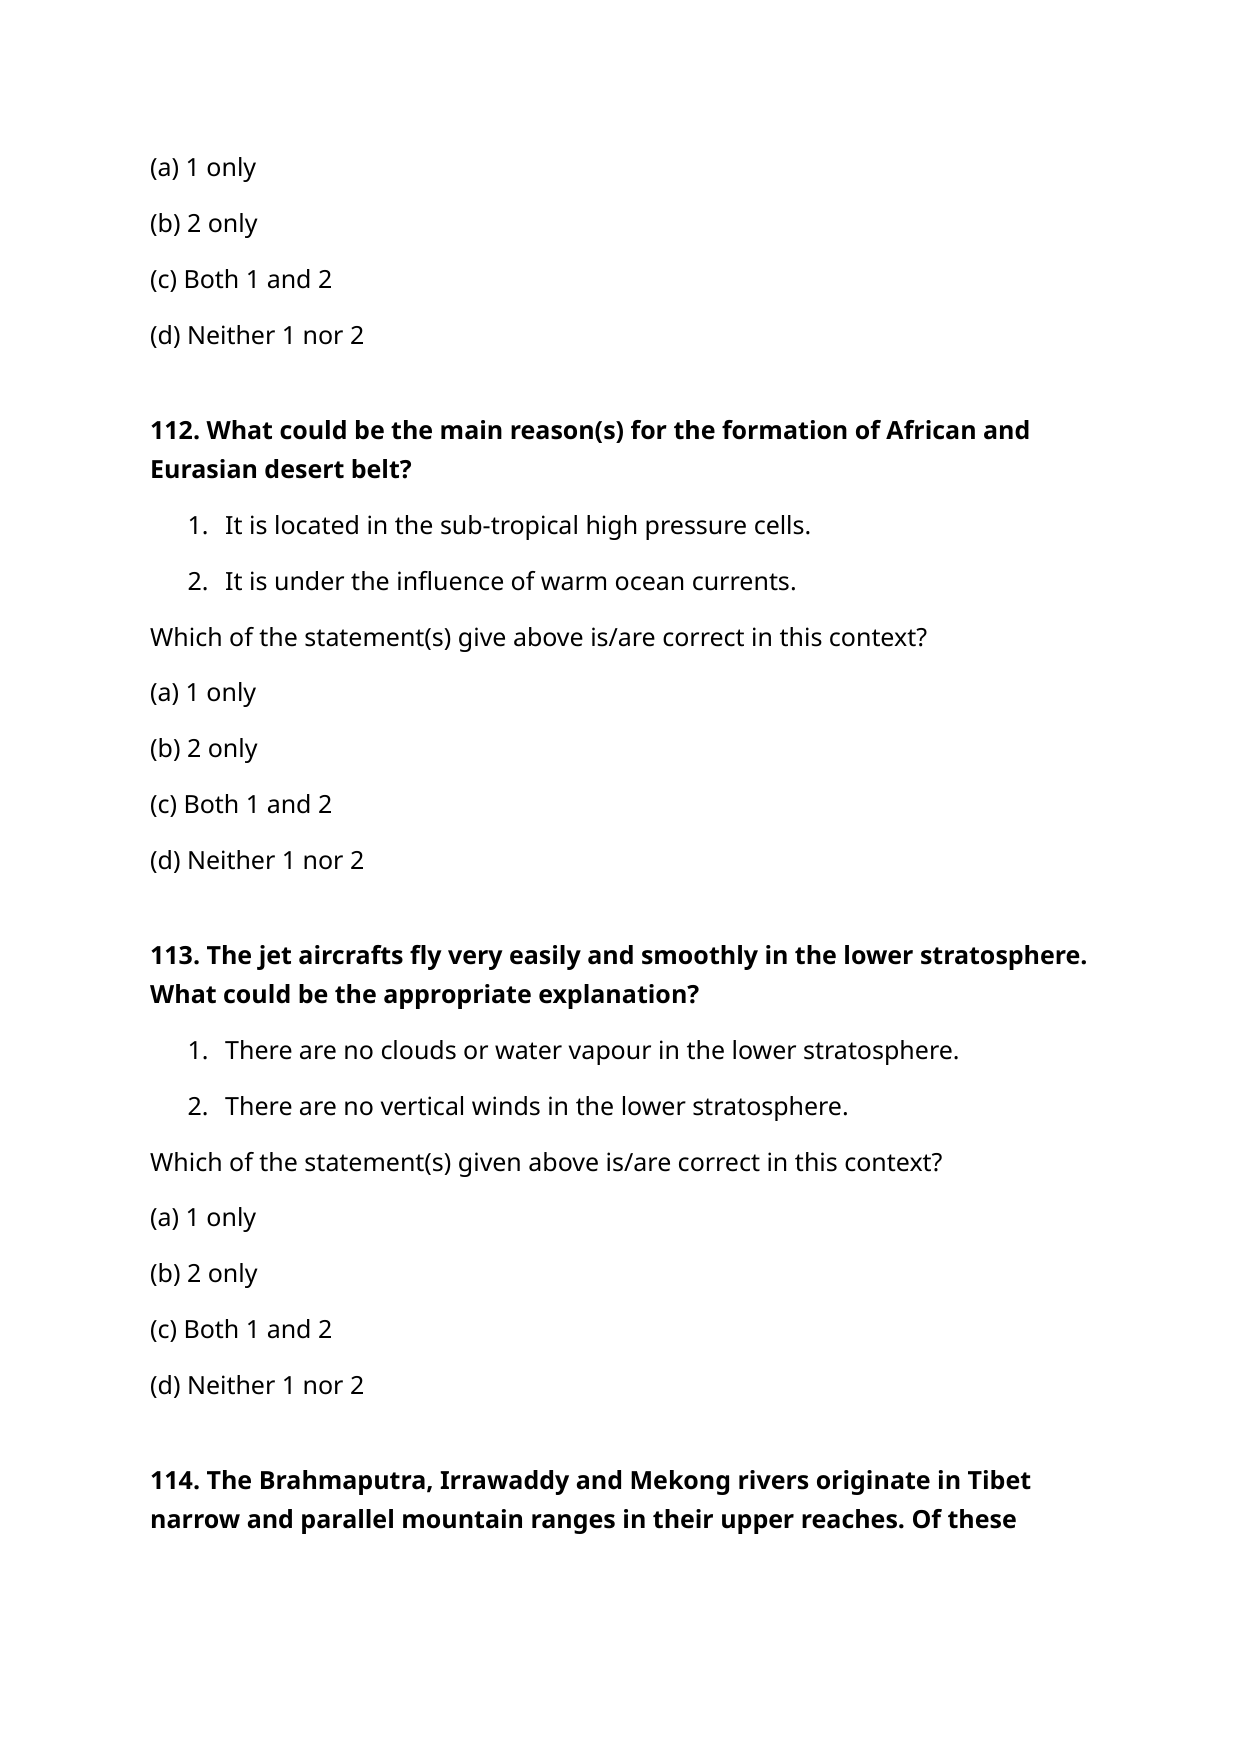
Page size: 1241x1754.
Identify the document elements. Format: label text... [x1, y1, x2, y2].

text (b) 2 only [150, 206, 1090, 240]
list There are no clouds or water vapour in the lower stratosphere. [187, 1032, 1090, 1067]
text 112. What could be the main reason(s) for the formation of African and Eurasian desert belt? [150, 373, 1090, 486]
text (d) Neither 1 nor 2 [150, 842, 1090, 877]
text (a) 1 only [150, 675, 1090, 709]
text Which of the statement(s) given above is/are correct in this context? [150, 1144, 1090, 1178]
text (c) Both 1 and 2 [150, 1312, 1090, 1346]
text (a) 1 only [150, 1200, 1090, 1234]
text 113. The jet aircrafts fly very easily and smoothly in the lower stratosphere. What could be the appropriate explanation? [150, 898, 1090, 1011]
list There are no vertical winds in the lower stratosphere. [187, 1088, 1090, 1122]
text (c) Both 1 and 2 [150, 787, 1090, 821]
text Which of the statement(s) give above is/are correct in this context? [150, 619, 1090, 653]
text (d) Neither 1 nor 2 [150, 1367, 1090, 1402]
list It is under the influence of warm ocean currents. [187, 563, 1090, 597]
text (b) 2 only [150, 731, 1090, 765]
text (d) Neither 1 nor 2 [150, 317, 1090, 352]
list It is located in the sub-tropical high pressure cells. [187, 507, 1090, 542]
text (b) 2 only [150, 1256, 1090, 1290]
text (c) Both 1 and 2 [150, 262, 1090, 296]
text (a) 1 only [150, 150, 1090, 184]
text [150, 1423, 1090, 1536]
